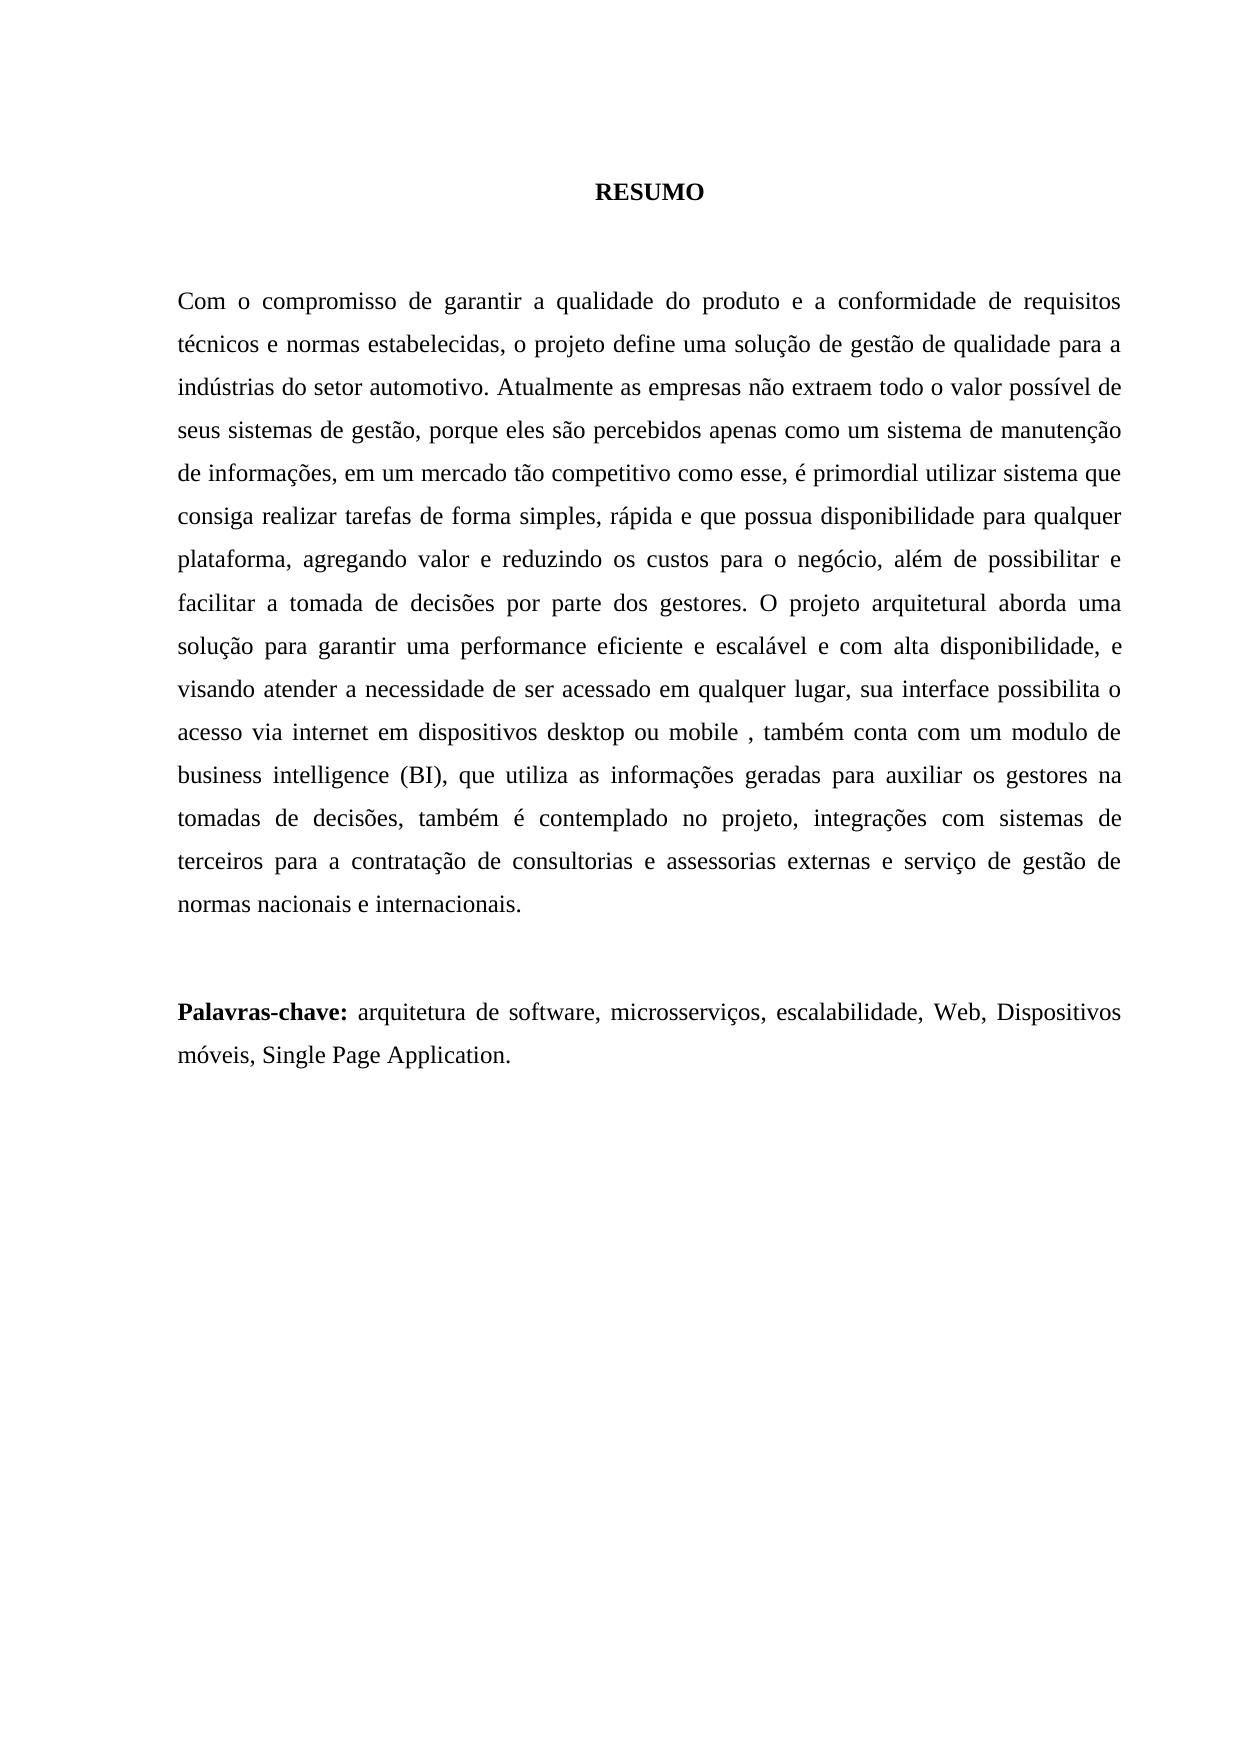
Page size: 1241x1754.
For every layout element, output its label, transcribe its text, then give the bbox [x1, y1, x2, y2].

text Com o compromisso de garantir a qualidade do produto e a conformidade de requisitos técnicos e normas estabelecidas, o projeto define uma solução de gestão de qualidade para a indústrias do setor automotivo. Atualmente as empresas não extraem todo o valor possível de seus sistemas de gestão, porque eles são percebidos apenas como um sistema de manutenção de informações, em um mercado tão competitivo como esse, é primordial utilizar sistema que consiga realizar tarefas de forma simples, rápida e que possua disponibilidade para qualquer plataforma, agregando valor e reduzindo os custos para o negócio, além de possibilitar e facilitar a tomada de decisões por parte dos gestores. O projeto arquitetural aborda uma solução para garantir uma performance eficiente e escalável e com alta disponibilidade, e visando atender a necessidade de ser acessado em qualquer lugar, sua interface possibilita o acesso via internet em dispositivos desktop ou mobile , também conta com um modulo de business intelligence (BI), que utiliza as informações geradas para auxiliar os gestores na tomadas de decisões, também é contemplado no projeto, integrações com sistemas de terceiros para a contratação de consultorias e assessorias externas e serviço de gestão de normas nacionais e internacionais. [177, 286, 1123, 918]
text Palavras-chave: arquitetura de software, microsserviços, escalabilidade, Web, Dispositivos móveis, Single Page Application. [177, 997, 1122, 1068]
